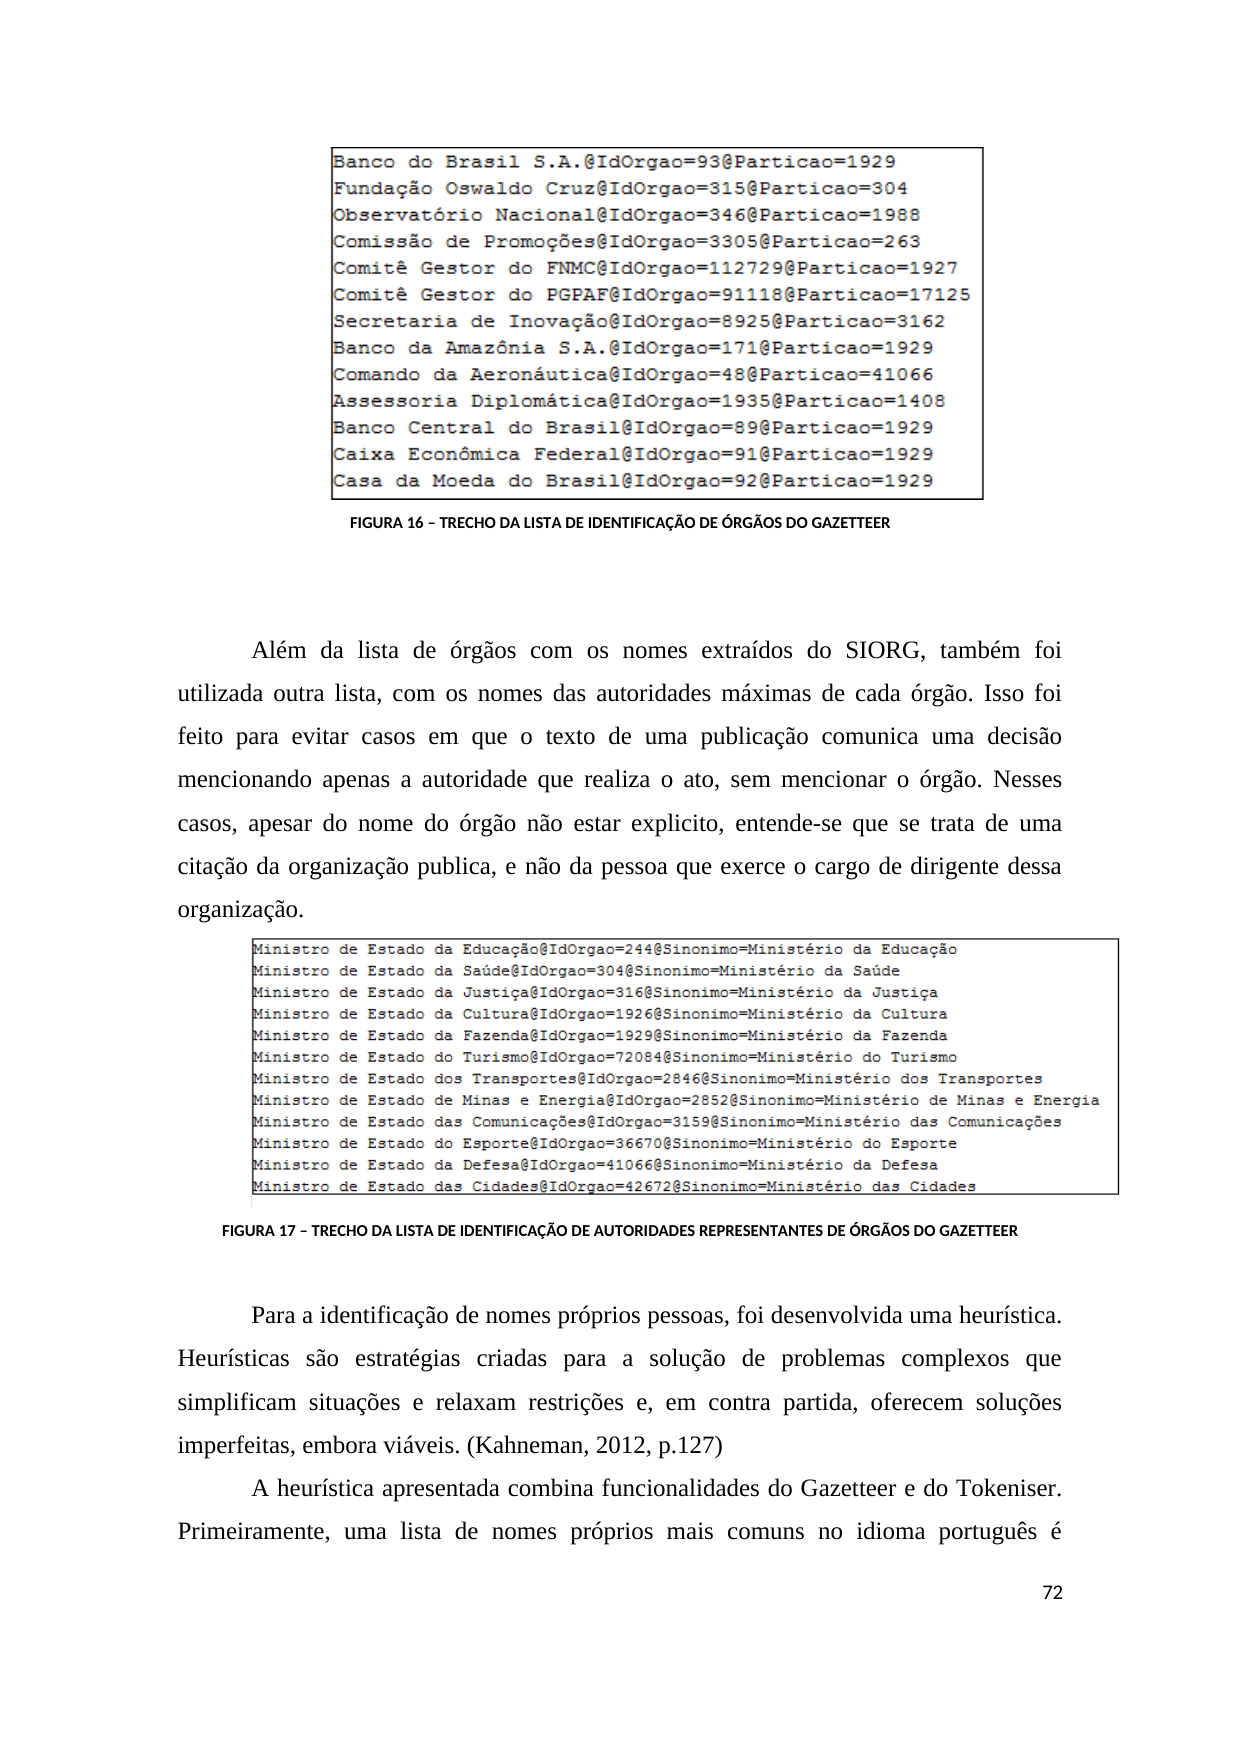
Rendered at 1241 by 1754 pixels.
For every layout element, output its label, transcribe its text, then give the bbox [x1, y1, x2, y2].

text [177, 1473, 1063, 1545]
picture [251, 937, 1137, 1208]
text Figura 17 – Trecho da lista de identificação de autoridades representantes de órgãos do Gazetteer [177, 1220, 1063, 1240]
text Além da lista de órgãos com os nomes extraídos do SIORG, também foi utilizada outra lista, com os nomes das autoridades máximas de cada órgão. Isso foi feito para evitar casos em que o texto de uma publicação comunica uma decisão mencionando apenas a autoridade que realiza o ato, sem mencionar o órgão. Nesses casos, apesar do nome do órgão não estar explicito, entende-se que se trata de uma citação da organização publica, e não da pessoa que exerce o cargo de dirigente dessa organização. [177, 635, 1063, 923]
picture [330, 147, 984, 500]
text Figura 16 – Trecho da lista de identificação de órgãos do Gazetteer [177, 512, 1063, 532]
text Para a identificação de nomes próprios pessoas, foi desenvolvida uma heurística. Heurísticas são estratégias criadas para a solução de problemas complexos que simplificam situações e relaxam restrições e, em contra partida, oferecem soluções imperfeitas, embora viáveis. (Kahneman, 2012, p.127) [177, 1300, 1063, 1458]
